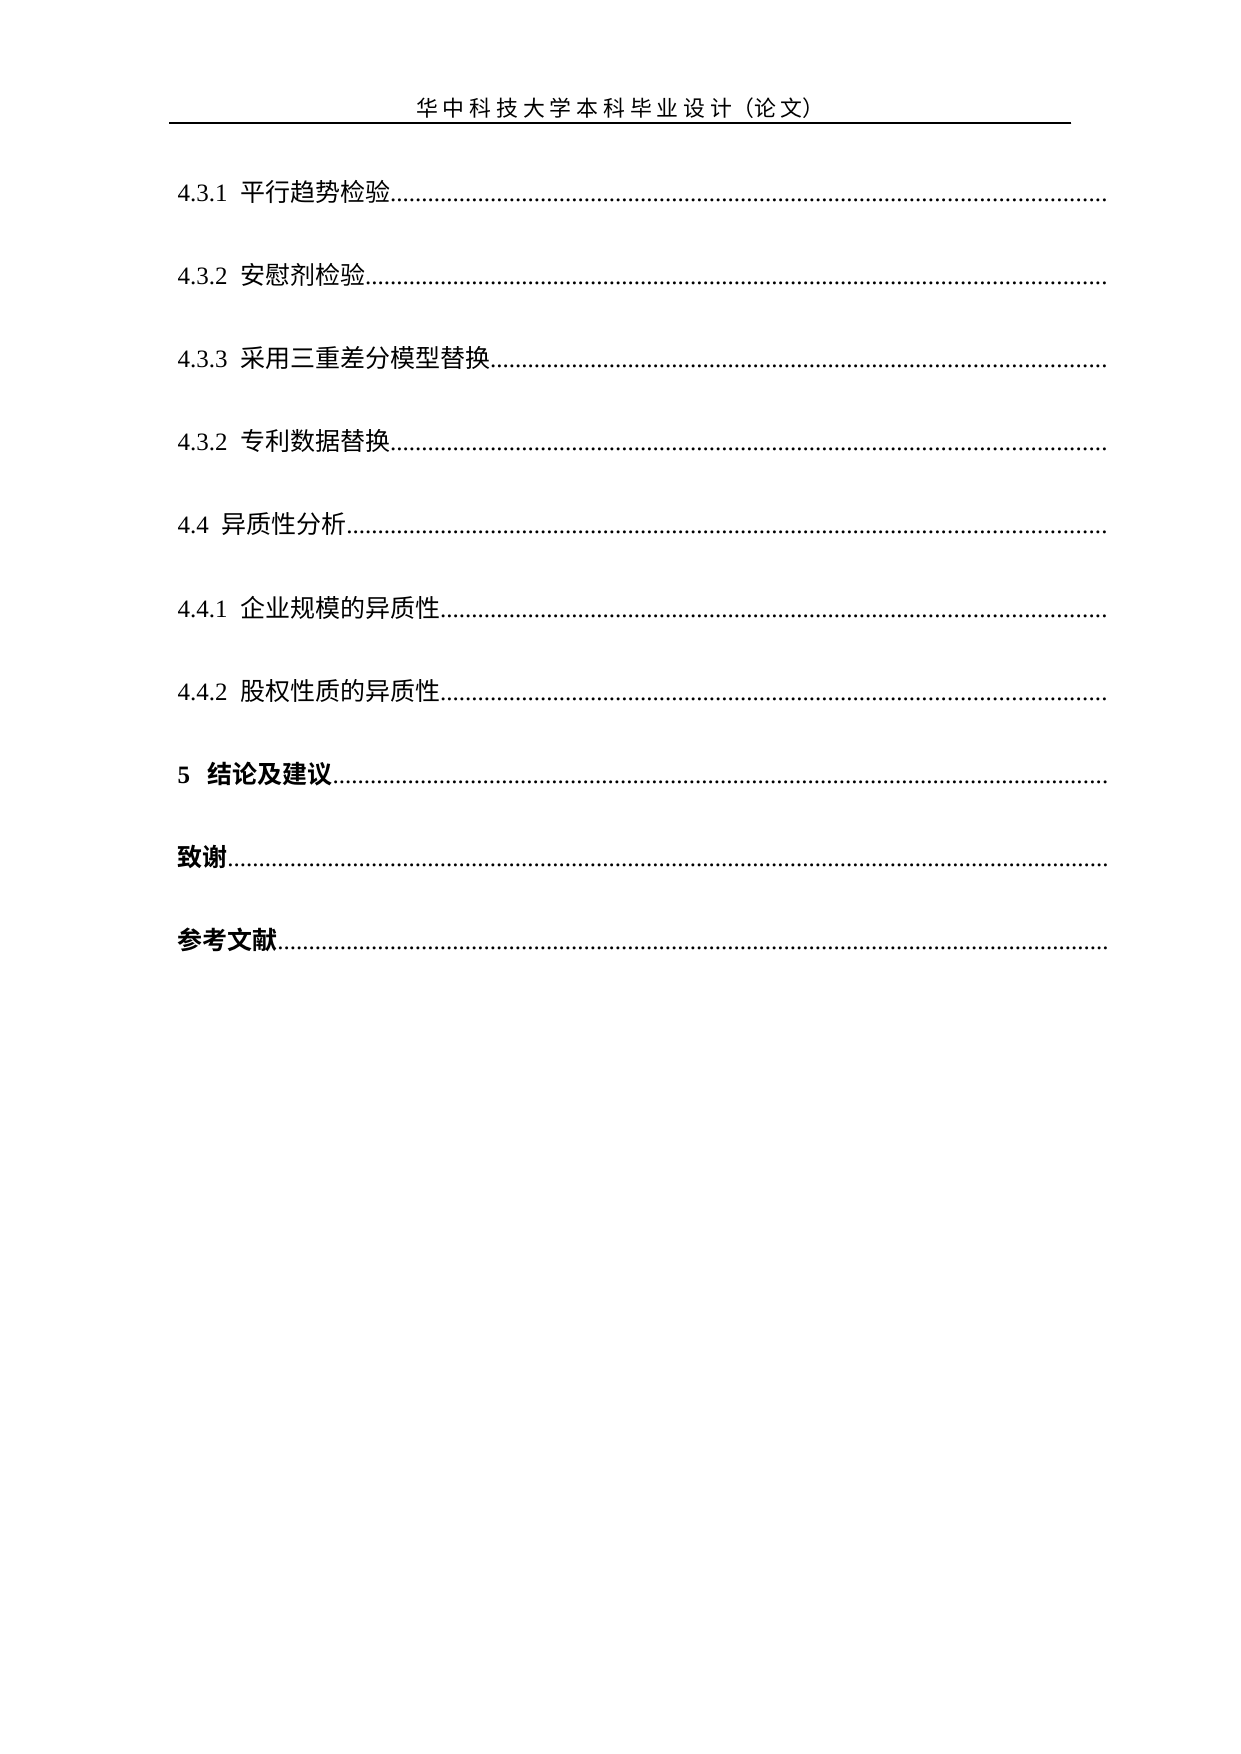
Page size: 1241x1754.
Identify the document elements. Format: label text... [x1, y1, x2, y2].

text 5 结论及建议 25 [177, 740, 1063, 805]
text 4.3.2 专利数据替换 20 [177, 407, 1063, 472]
text 致谢 26 [177, 823, 1063, 888]
text 4.4.2 股权性质的异质性 23 [177, 657, 1063, 722]
text 参考文献 27 [177, 906, 1063, 971]
text 4.3.1 平行趋势检验 15 [177, 158, 1063, 223]
text 4.3.2 安慰剂检验 17 [177, 241, 1063, 306]
text 4.3.3 采用三重差分模型替换 18 [177, 324, 1063, 389]
text 4.4 异质性分析 22 [177, 491, 1063, 556]
text 4.4.1 企业规模的异质性 22 [177, 574, 1063, 639]
